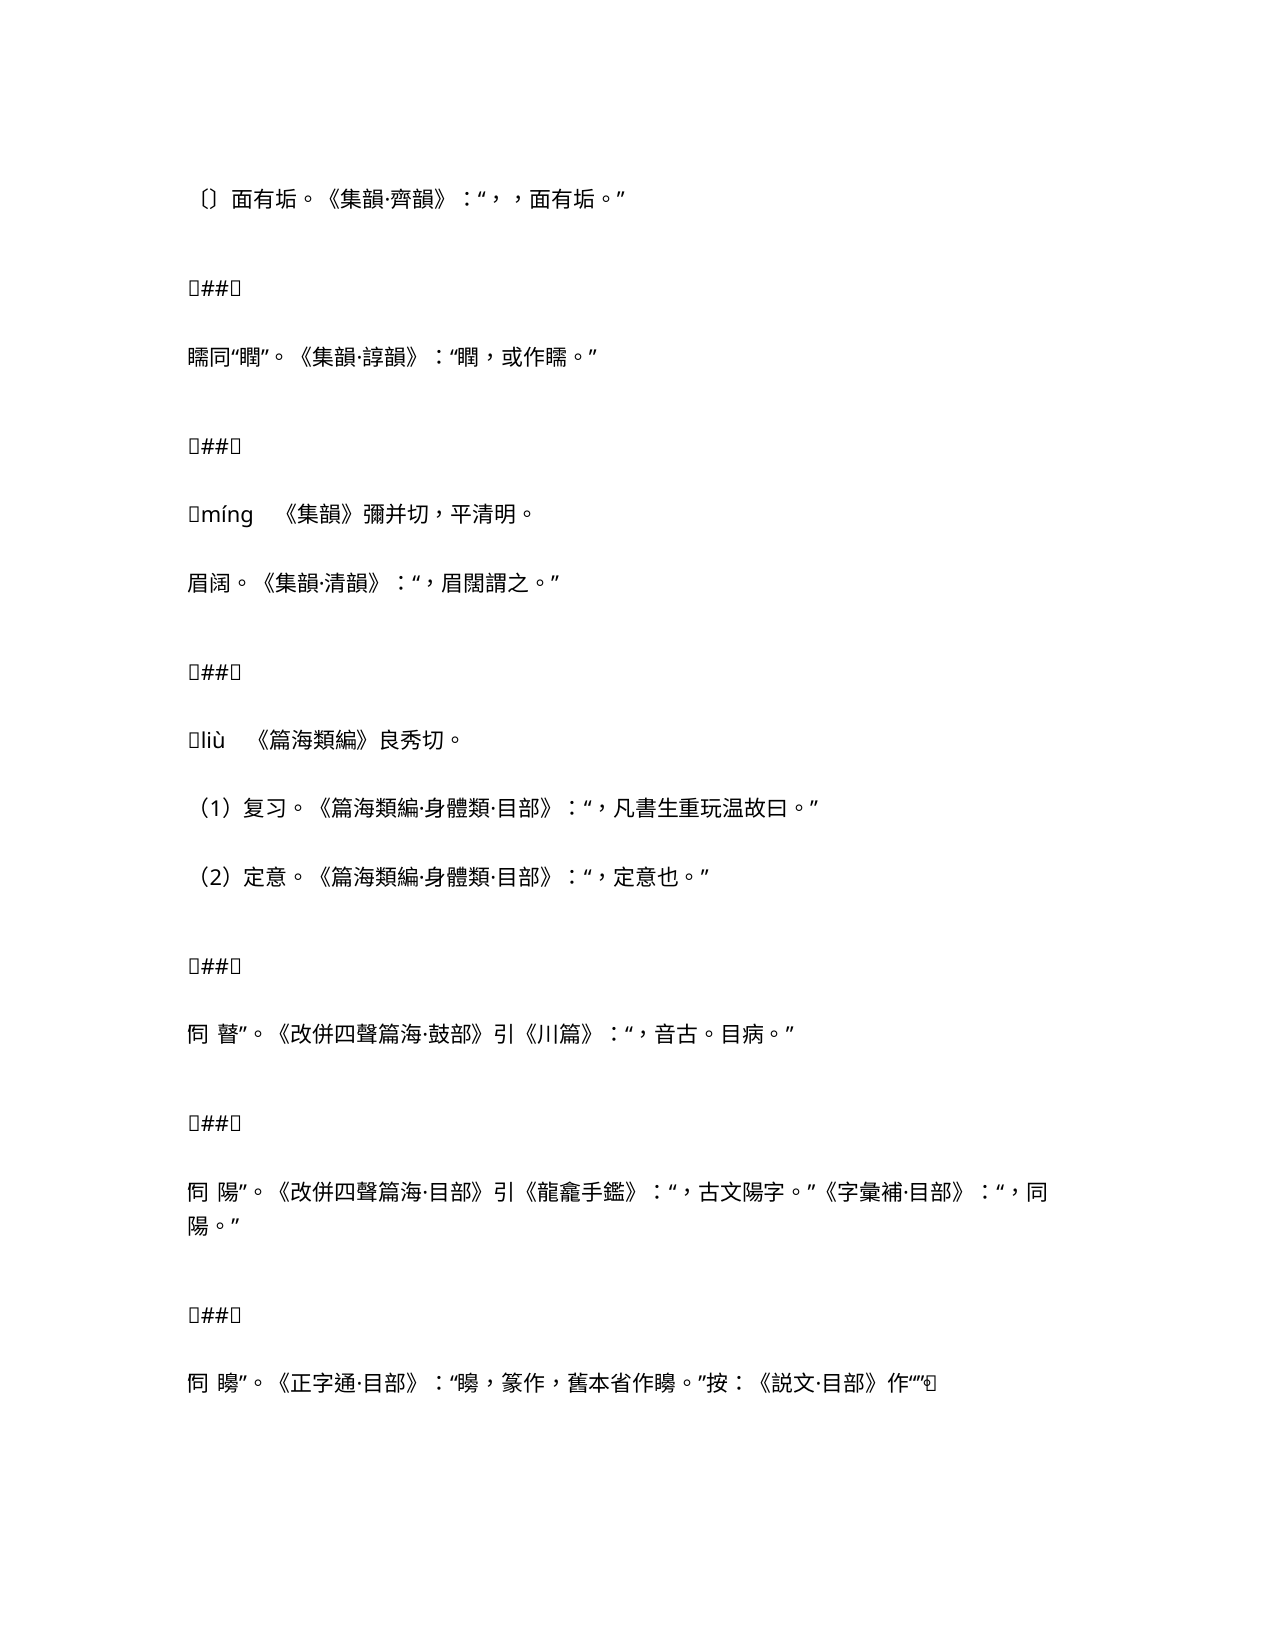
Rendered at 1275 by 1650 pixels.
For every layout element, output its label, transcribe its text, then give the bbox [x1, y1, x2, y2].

text 𥌖##𥌖 𥌖同“陽”。《改併四聲篇海·目部》引《龍龕手鑑》：“𥌖，古文陽字。”《字彙補·目部》：“𥌖，同陽。” [187, 1108, 1087, 1275]
text 𥌏##𥌏 𥌏míng 《集韻》彌并切，平清明。 眉阔。《集韻·清韻》：“𥌏，眉闊謂之𥌏。” [187, 431, 1087, 631]
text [187, 150, 1087, 248]
text 𥌗##𥌗 𥌗同“矏”。《正字通·目部》：“矈，篆作𥌗，舊本省作矏。”按：《説文·目部》作“𥌗”。 [187, 1300, 1087, 1432]
text 𥌎##𥌎 𥌎同“瞤”。《集韻·諄韻》：“瞤，或作𥌎。” [187, 273, 1087, 406]
text 𥌐##𥌐 𥌐liù 《篇海類編》良秀切。 （1）复习。《篇海類編·身體類·目部》：“𥌐，凡書生重玩温故曰𥌐。” （2）定意。《篇海類編·身體類·目部》：“𥌐，定意也。” [187, 657, 1087, 926]
text 𥌒##𥌒 𥌒同“瞽”。《改併四聲篇海·鼓部》引《川篇》：“𥌒，音古。目病。” [187, 951, 1087, 1083]
